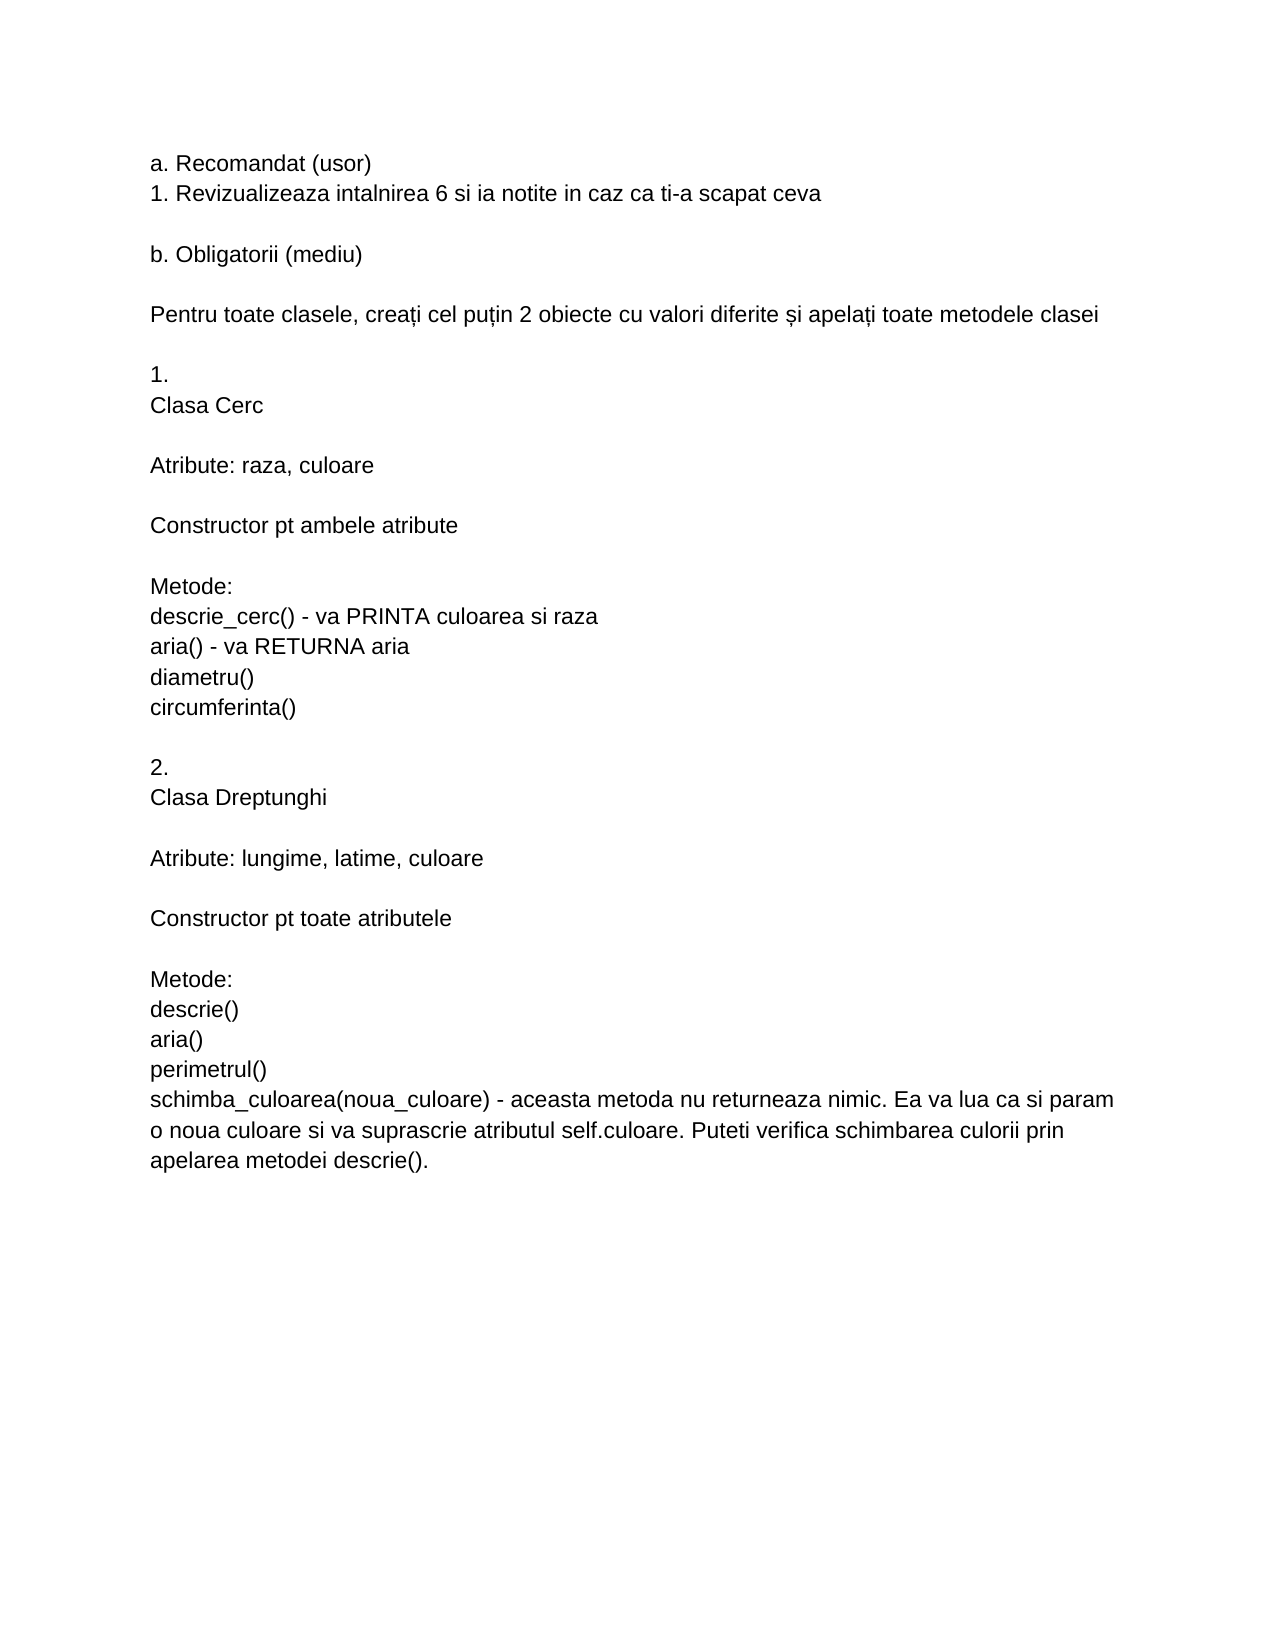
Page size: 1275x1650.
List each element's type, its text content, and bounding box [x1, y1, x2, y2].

text schimba_culoarea(noua_culoare) - aceasta metoda nu returneaza nimic. Ea va lua ca si param o noua culoare si va suprascrie atributul self.culoare. Puteti verifica schimbarea culorii prin apelarea metodei descrie(). [150, 1086, 1125, 1173]
text a. Recomandat (usor) [150, 150, 1125, 176]
text circumferinta() [150, 694, 1125, 720]
text Atribute: lungime, latime, culoare [150, 845, 1125, 871]
text Metode: [150, 573, 1125, 599]
text aria() [150, 1026, 1125, 1052]
text Constructor pt ambele atribute [150, 512, 1125, 539]
text descrie() [150, 996, 1125, 1022]
text Pentru toate clasele, creați cel puțin 2 obiecte cu valori diferite și apelați toate metodele clasei [150, 301, 1125, 327]
text perimetrul() [150, 1056, 1125, 1083]
text 2. [150, 754, 1125, 781]
text 1. Revizualizeaza intalnirea 6 si ia notite in caz ca ti-a scapat ceva [150, 180, 1125, 207]
text Clasa Cerc [150, 392, 1125, 418]
text diametru() [150, 663, 1125, 690]
text b. Obligatorii (mediu) [150, 241, 1125, 267]
text Constructor pt toate atributele [150, 905, 1125, 932]
text 1. [150, 361, 1125, 388]
text Atribute: raza, culoare [150, 452, 1125, 478]
text descrie_cerc() - va PRINTA culoarea si raza [150, 603, 1125, 629]
text Clasa Dreptunghi [150, 784, 1125, 811]
text aria() - va RETURNA aria [150, 633, 1125, 660]
text Metode: [150, 966, 1125, 992]
